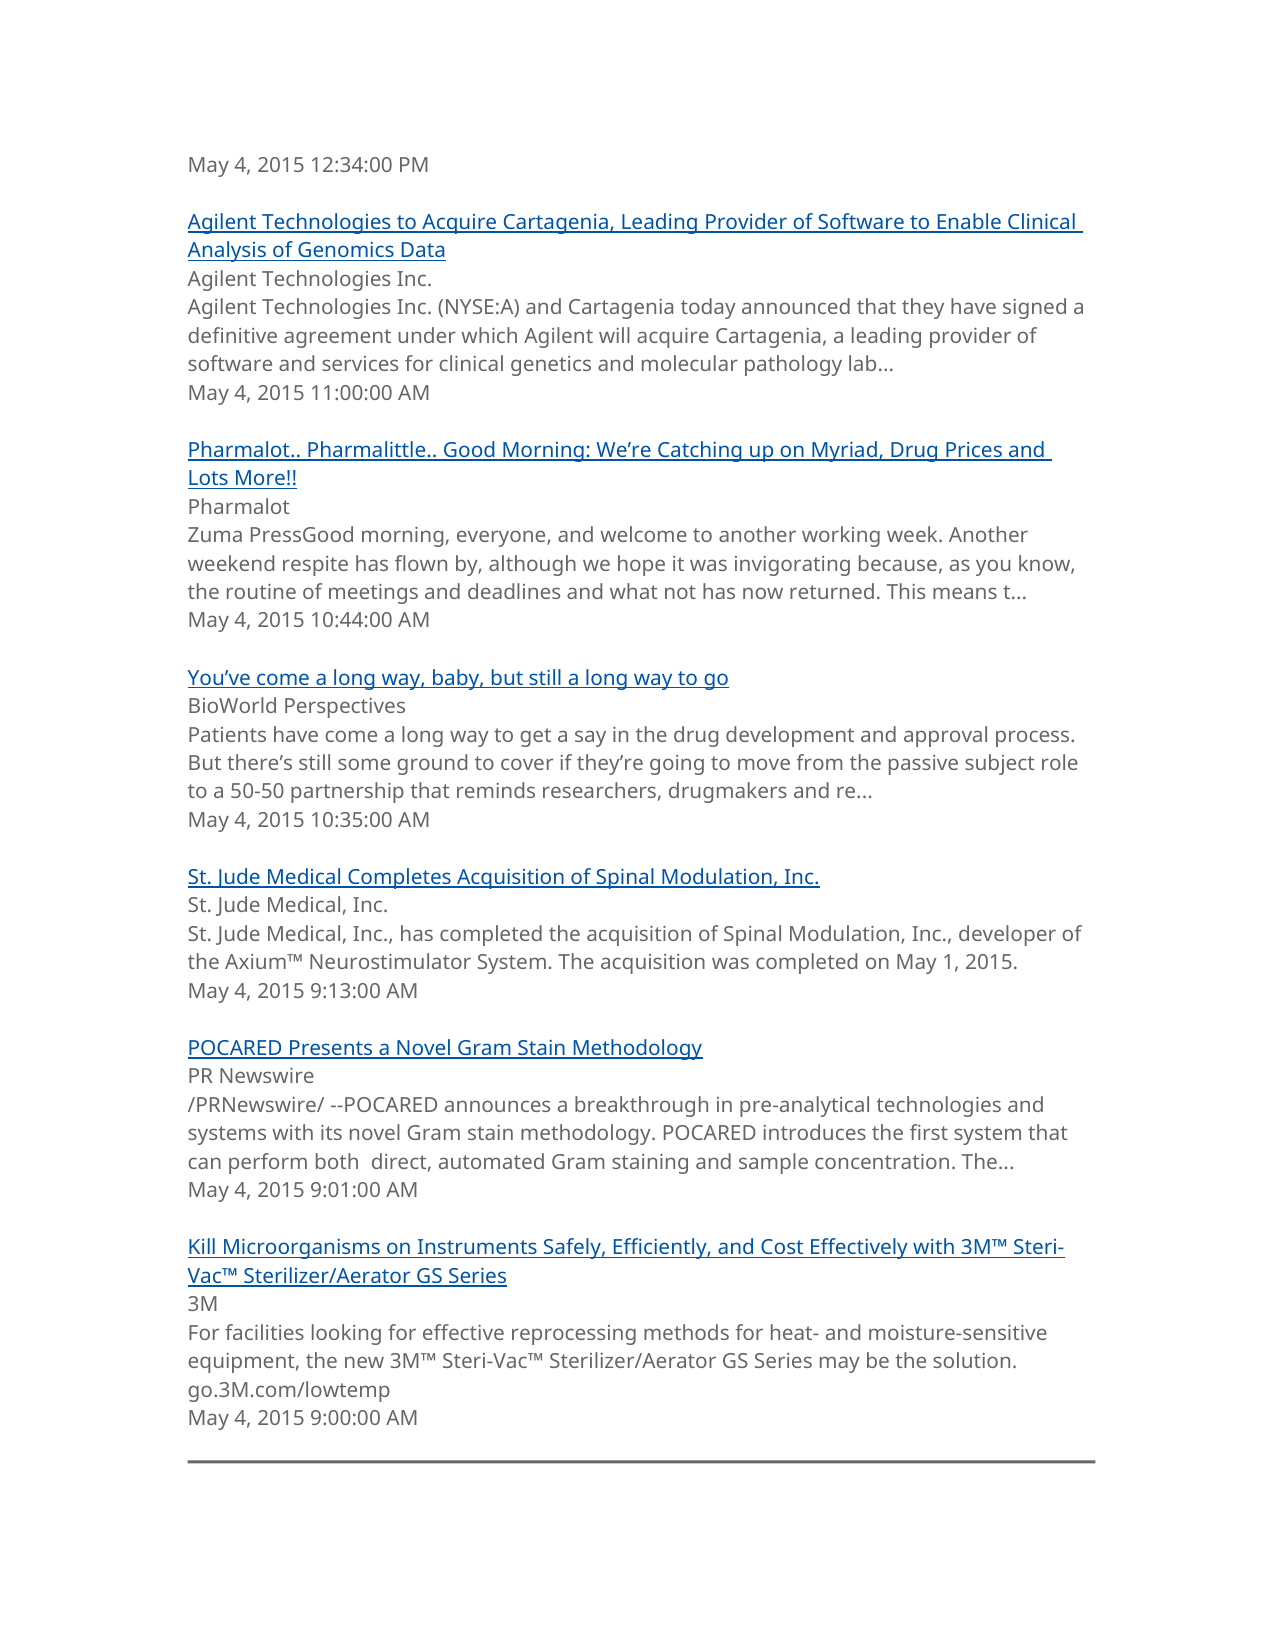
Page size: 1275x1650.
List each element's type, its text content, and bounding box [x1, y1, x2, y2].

text May 4, 2015 9:13:00 AM [187, 976, 1087, 1004]
text You’ve come a long way, baby, but still a long way to go [187, 663, 1087, 691]
text Zuma PressGood morning, everyone, and welcome to another working week. Another weekend respite has flown by, although we hope it was invigorating because, as you know, the routine of meetings and deadlines and what not has now returned. This means t... [187, 520, 1087, 606]
text Agilent Technologies Inc. [187, 264, 1087, 292]
text PR Newswire [187, 1062, 1087, 1090]
text Kill Microorganisms on Instruments Safely, Efficiently, and Cost Effectively with 3M™ Steri-Vac™ Sterilizer/Aerator GS Series [187, 1232, 1087, 1289]
text St. Jude Medical, Inc., has completed the acquisition of Spinal Modulation, Inc., developer of the Axium™ Neurostimulator System. The acquisition was completed on May 1, 2015. [187, 919, 1087, 976]
text For facilities looking for effective reprocessing methods for heat- and moisture-sensitive equipment, the new 3M™ Steri-Vac™ Sterilizer/Aerator GS Series may be the solution. go.3M.com/lowtemp [187, 1318, 1087, 1403]
text Patients have come a long way to get a say in the drug development and approval process. But there’s still some ground to cover if they’re going to move from the passive subject role to a 50-50 partnership that reminds researchers, drugmakers and re... [187, 720, 1087, 805]
text May 4, 2015 10:35:00 AM [187, 805, 1087, 833]
text May 4, 2015 9:01:00 AM [187, 1175, 1087, 1204]
text St. Jude Medical, Inc. [187, 891, 1087, 919]
text Pharmalot [187, 492, 1087, 520]
text May 4, 2015 9:00:00 AM [187, 1403, 1087, 1432]
text May 4, 2015 12:34:00 PM [187, 150, 1087, 178]
text /PRNewswire/ --POCARED announces a breakthrough in pre-analytical technologies and systems with its novel Gram stain methodology. POCARED introduces the first system that can perform both direct, automated Gram staining and sample concentration. The... [187, 1090, 1087, 1175]
text May 4, 2015 10:44:00 AM [187, 606, 1087, 634]
text POCARED Presents a Novel Gram Stain Methodology [187, 1033, 1087, 1062]
text St. Jude Medical Completes Acquisition of Spinal Modulation, Inc. [187, 862, 1087, 891]
text Agilent Technologies Inc. (NYSE:A) and Cartagenia today announced that they have signed a definitive agreement under which Agilent will acquire Cartagenia, a leading provider of software and services for clinical genetics and molecular pathology lab... [187, 292, 1087, 378]
text May 4, 2015 11:00:00 AM [187, 378, 1087, 406]
text 3M [187, 1289, 1087, 1318]
text Agilent Technologies to Acquire Cartagenia, Leading Provider of Software to Enable Clinical Analysis of Genomics Data [187, 207, 1087, 264]
text BioWorld Perspectives [187, 691, 1087, 720]
text Pharmalot.. Pharmalittle.. Good Morning: We’re Catching up on Myriad, Drug Prices and Lots More!! [187, 435, 1087, 492]
